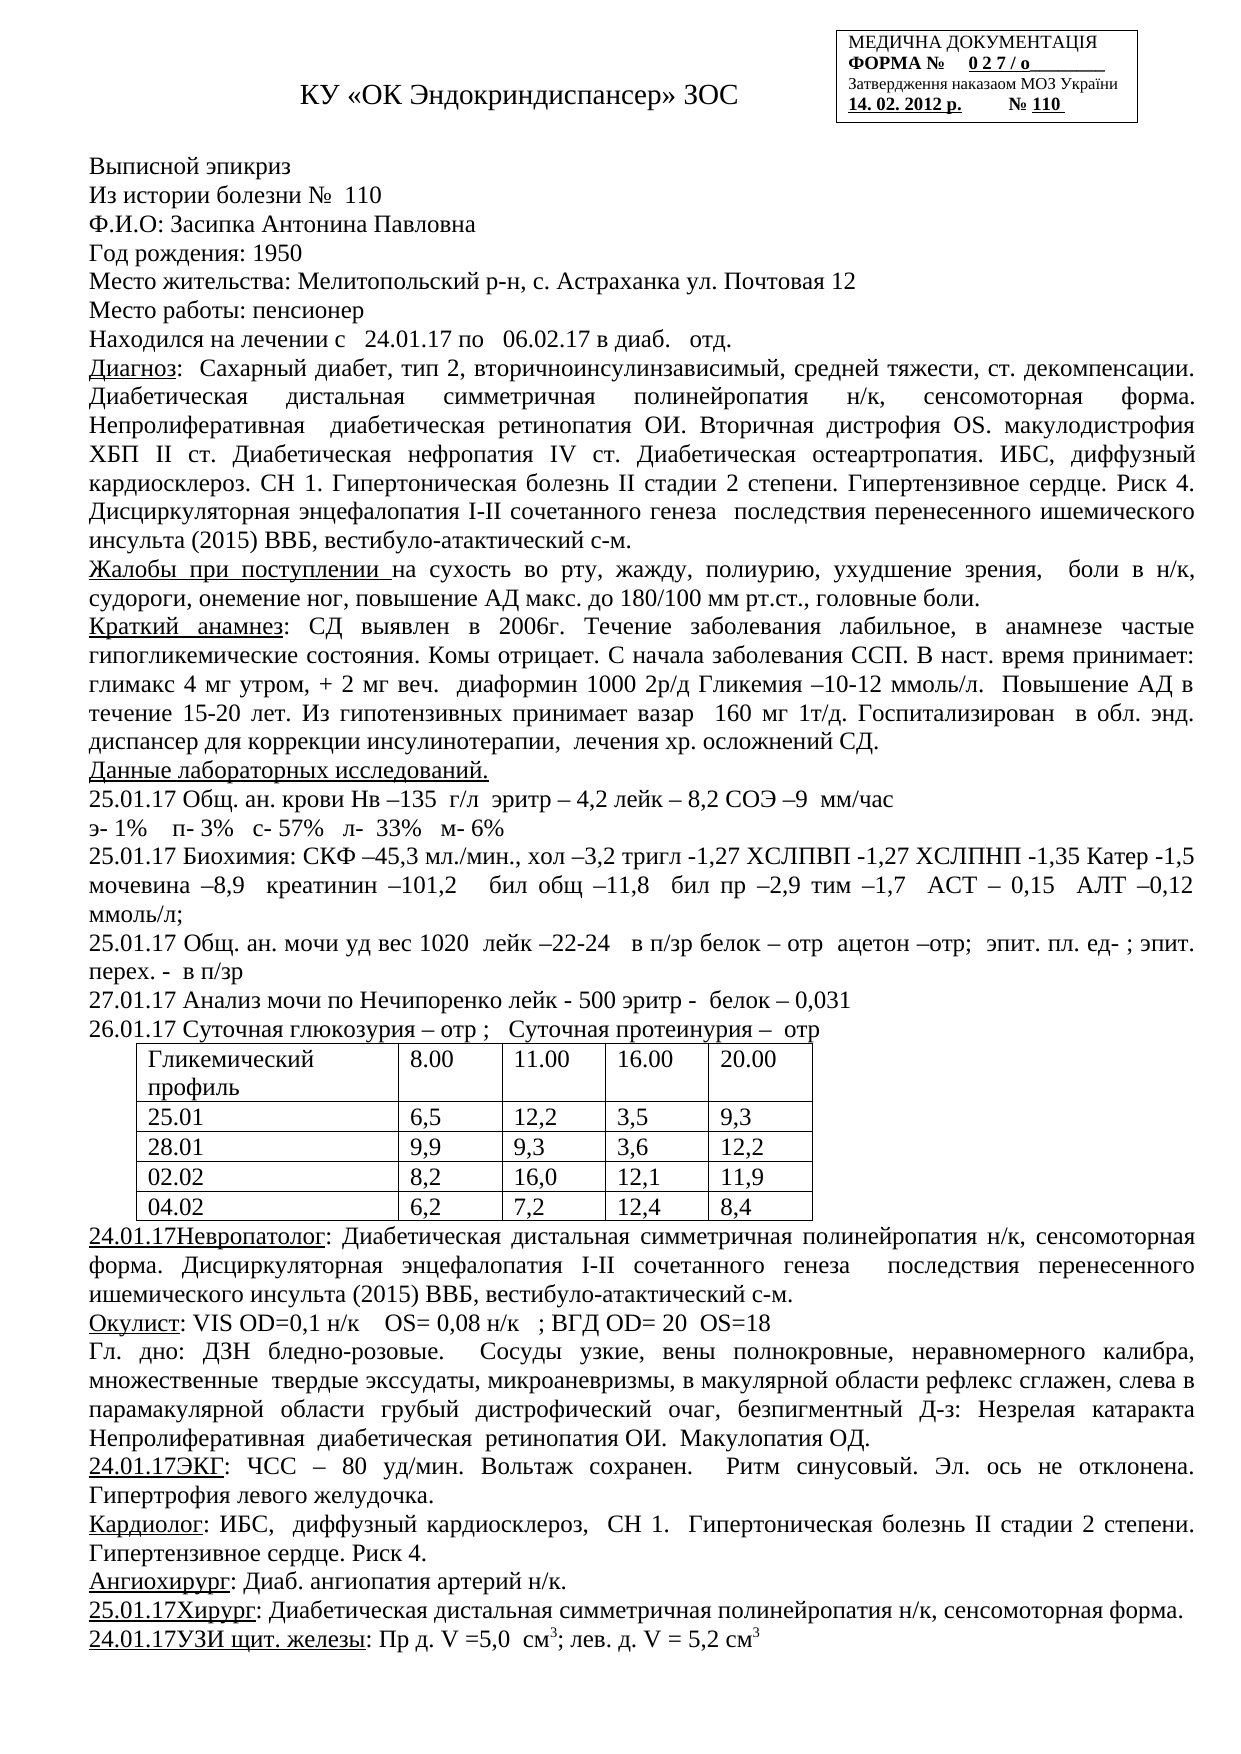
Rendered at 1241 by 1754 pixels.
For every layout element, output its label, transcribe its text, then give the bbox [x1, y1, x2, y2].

text Место работы: пенсионер [89, 295, 1196, 324]
table_cell 16,0 [503, 1162, 605, 1191]
text Окулист: VIS OD=0,1 н/к OS= 0,08 н/к ; ВГД OD= 20 OS=18 [89, 1308, 1196, 1336]
subtitle 25.01.17 Общ. ан. мочи уд вес 1020 лейк –22-24 в п/зр белок – отр ацетон –отр; эпит. пл. ед- ; эпит. перех. - в п/зр [89, 928, 1196, 985]
text Гл. дно: ДЗН бледно-розовые. Сосуды узкие, вены полнокровные, неравномерного калибра, множественные твердые экссудаты, микроаневризмы, в макулярной области рефлекс сглажен, слева в парамакулярной области грубый дистрофический очаг, безпигментный Д-з: Незрелая катаракта Непролиферативная диабетическая ретинопатия ОИ. Макулопатия ОД. [89, 1336, 1196, 1451]
text Находился на лечении с 24.01.17 по 06.02.17 в диаб. отд. [89, 324, 1196, 353]
table_cell 11,9 [709, 1162, 812, 1191]
text Место жительства: Мелитопольский р-н, с. Астраханка ул. Почтовая 12 [89, 266, 1196, 295]
table_header 16.00 [606, 1044, 708, 1101]
text Ангиохирург: Диаб. ангиопатия артерий н/к. [89, 1566, 1196, 1595]
table_header 8.00 [399, 1044, 502, 1101]
text 27.01.17 Анализ мочи по Нечипоренко лейк - 500 эритр - белок – 0,031 [89, 985, 1196, 1014]
text Кардиолог: ИБС, диффузный кардиосклероз, СН 1. Гипертоническая болезнь II стадии 2 степени. Гипертензивное сердце. Риск 4. [89, 1509, 1196, 1566]
table_cell 02.02 [137, 1162, 398, 1191]
subtitle Ф.И.О: Засипка Антонина Павловна [89, 209, 1196, 238]
table_cell 04.02 [137, 1192, 398, 1220]
table_cell 3,6 [606, 1132, 708, 1161]
text Год рождения: 1950 [89, 238, 1196, 266]
table_cell 6,2 [399, 1192, 502, 1220]
table_header 20.00 [709, 1044, 812, 1101]
table_cell 9,3 [503, 1132, 605, 1161]
text 25.01.17Хирург: Диабетическая дистальная симметричная полинейропатия н/к, сенсомоторная форма. [89, 1595, 1196, 1624]
subtitle Из истории болезни № 110 [89, 180, 1196, 209]
table_cell 12,2 [709, 1132, 812, 1161]
text 25.01.17 Биохимия: СКФ –45,3 мл./мин., хол –3,2 тригл -1,27 ХСЛПВП -1,27 ХСЛПНП -1,35 Катер -1,5 мочевина –8,9 креатинин –101,2 бил общ –11,8 бил пр –2,9 тим –1,7 АСТ – 0,15 АЛТ –0,12 ммоль/л; [89, 841, 1196, 928]
table_cell 25.01 [137, 1102, 398, 1131]
table_cell 3,5 [606, 1102, 708, 1131]
text 25.01.17 Общ. ан. крови Нв –135 г/л эритр – 4,2 лейк – 8,2 СОЭ –9 мм/час [89, 784, 1196, 813]
table_cell 6,5 [399, 1102, 502, 1131]
text э- 1% п- 3% с- 57% л- 33% м- 6% [89, 813, 1196, 841]
table_cell 12,2 [503, 1102, 605, 1131]
text 24.01.17ЭКГ: ЧСС – 80 уд/мин. Вольтаж сохранен. Ритм синусовый. Эл. ось не отклонена. Гипертрофия левого желудочка. [89, 1451, 1196, 1509]
text 26.01.17 Суточная глюкозурия – отр ; Суточная протеинурия – отр [89, 1014, 1196, 1043]
subtitle Выписной эпикриз [89, 151, 1202, 180]
table_cell 7,2 [503, 1192, 605, 1220]
text 24.01.17УЗИ щит. железы: Пр д. V =5,0 см3; лев. д. V = 5,2 см3 [89, 1624, 1196, 1653]
table_cell 8,2 [399, 1162, 502, 1191]
table_cell 12,4 [606, 1192, 708, 1220]
table_header 11.00 [503, 1044, 605, 1101]
table_cell 9,3 [709, 1102, 812, 1131]
table_cell 12,1 [606, 1162, 708, 1191]
text Данные лабораторных исследований. [89, 755, 1196, 784]
table_cell 8,4 [709, 1192, 812, 1220]
text Краткий анамнез: СД выявлен в 2006г. Течение заболевания лабильное, в анамнезе частые гипогликемические состояния. Комы отрицает. С начала заболевания ССП. В наст. время принимает: глимакс 4 мг утром, + 2 мг веч. диаформин 1000 2р/д Гликемия –10-12 ммоль/л. Повышение АД в течение 15-20 лет. Из гипотензивных принимает вазар 160 мг 1т/д. Госпитализирован в обл. энд. диспансер для коррекции инсулинотерапии, лечения хр. осложнений СД. [89, 611, 1196, 755]
table_cell 28.01 [137, 1132, 398, 1161]
table_header Гликемический профиль [137, 1044, 398, 1101]
text Жалобы при поступлении на сухость во рту, жажду, полиурию, ухудшение зрения, боли в н/к, судороги, онемение ног, повышение АД макс. до 180/100 мм рт.ст., головные боли. [89, 554, 1196, 611]
table_cell 9,9 [399, 1132, 502, 1161]
text 24.01.17Невропатолог: Диабетическая дистальная симметричная полинейропатия н/к, сенсомоторная форма. Дисциркуляторная энцефалопатия I-II сочетанного генеза последствия перенесенного ишемического инсульта (2015) ВВБ, вестибуло-атактический с-м. [89, 1221, 1196, 1308]
text Диагноз: Сахарный диабет, тип 2, вторичноинсулинзависимый, средней тяжести, ст. декомпенсации. Диабетическая дистальная симметричная полинейропатия н/к, сенсомоторная форма. Непролиферативная диабетическая ретинопатия ОИ. Вторичная дистрофия OS. макулодистрофия ХБП II ст. Диабетическая нефропатия IV ст. Диабетическая остеартропатия. ИБС, диффузный кардиосклероз. СН 1. Гипертоническая болезнь II стадии 2 степени. Гипертензивное сердце. Риск 4. Дисциркуляторная энцефалопатия I-II сочетанного генеза последствия перенесенного ишемического инсульта (2015) ВВБ, вестибуло-атактический с-м. [89, 353, 1196, 554]
